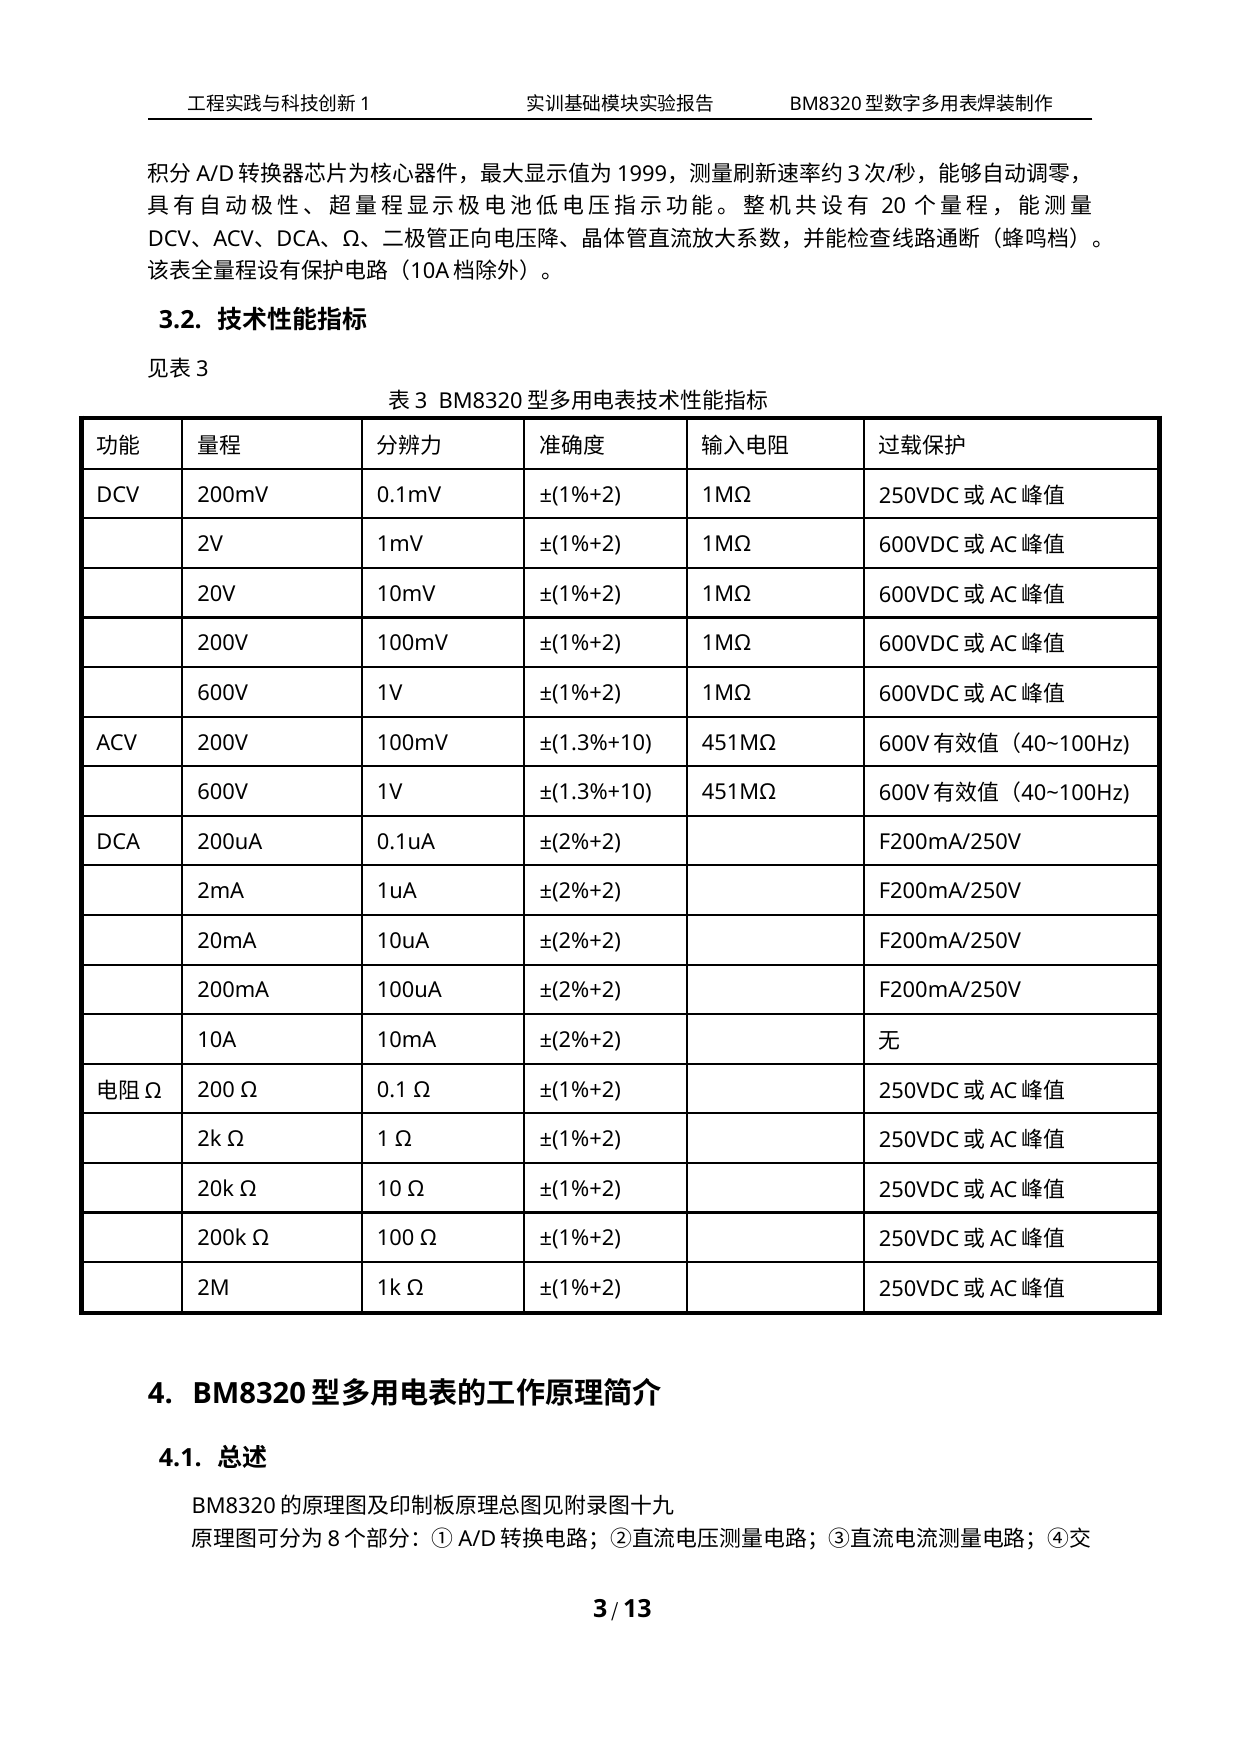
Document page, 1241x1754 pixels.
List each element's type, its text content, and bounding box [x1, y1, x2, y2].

table_cell [84, 668, 181, 716]
table_cell 451MΩ [688, 718, 863, 765]
table_cell ±(1%+2) [525, 668, 686, 716]
table_cell 1mV [363, 519, 523, 567]
table_cell ±(2%+2) [525, 1015, 686, 1063]
table_cell ±(2%+2) [525, 916, 686, 963]
table_cell 600V [183, 767, 361, 815]
table_cell 250VDC或AC峰值 [865, 1263, 1157, 1311]
table_cell 600VDC或AC峰值 [865, 569, 1157, 616]
table_cell ±(1%+2) [525, 470, 686, 517]
table_cell 200mA [183, 966, 361, 1013]
table_header 功能 [84, 420, 181, 468]
table_cell [84, 1263, 181, 1311]
table_cell 20V [183, 569, 361, 616]
table_cell 600V有效值（40~100Hz) [865, 718, 1157, 765]
table_cell [84, 519, 181, 567]
table_cell 1V [363, 767, 523, 815]
table_cell [84, 966, 181, 1013]
table_cell 1MΩ [688, 470, 863, 517]
table_cell 1V [363, 668, 523, 716]
text BM8320的原理图及印制板原理总图见附录图十九 [148, 1488, 1092, 1521]
table_cell [84, 1114, 181, 1162]
text 见表3 [148, 351, 1092, 383]
table_cell F200mA/250V [865, 916, 1157, 963]
table_cell 100 Ω [363, 1214, 523, 1261]
table_cell 10 Ω [363, 1164, 523, 1211]
table_cell 100uA [363, 966, 523, 1013]
table_cell 电阻Ω [84, 1065, 181, 1112]
table_cell 20k Ω [183, 1164, 361, 1211]
table_cell [84, 1015, 181, 1063]
table_cell [688, 966, 863, 1013]
table_cell [84, 1214, 181, 1261]
table_cell [688, 1065, 863, 1112]
table_cell ±(1%+2) [525, 1164, 686, 1211]
table_cell 无 [865, 1015, 1157, 1063]
table_cell 600VDC或AC峰值 [865, 619, 1157, 666]
table_cell 10mA [363, 1015, 523, 1063]
table_cell ±(1%+2) [525, 1263, 686, 1311]
table_cell 2V [183, 519, 361, 567]
subtitle 总述 [159, 1423, 1092, 1488]
table_cell 100mV [363, 718, 523, 765]
table_cell 1MΩ [688, 619, 863, 666]
subtitle BM8320型多用电表的工作原理简介 [148, 1358, 1092, 1423]
table_cell 2k Ω [183, 1114, 361, 1162]
table_cell [688, 866, 863, 914]
table_cell 200V [183, 619, 361, 666]
table_cell 0.1 Ω [363, 1065, 523, 1112]
table_cell 1 Ω [363, 1114, 523, 1162]
table_cell 600V [183, 668, 361, 716]
table_cell 10mV [363, 569, 523, 616]
table_cell ±(1%+2) [525, 569, 686, 616]
table_header 准确度 [525, 420, 686, 468]
table_cell ACV [84, 718, 181, 765]
table_cell [688, 1015, 863, 1063]
table_cell 200uA [183, 817, 361, 864]
table_cell ±(1%+2) [525, 1214, 686, 1261]
table_cell 200 Ω [183, 1065, 361, 1112]
table_cell 250VDC或AC峰值 [865, 1114, 1157, 1162]
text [148, 156, 1092, 286]
table_cell [84, 569, 181, 616]
table_header 过载保护 [865, 420, 1157, 468]
table_cell ±(1%+2) [525, 1065, 686, 1112]
table_cell ±(1.3%+10) [525, 767, 686, 815]
table_cell 600VDC或AC峰值 [865, 668, 1157, 716]
table_cell F200mA/250V [865, 866, 1157, 914]
table_cell DCV [84, 470, 181, 517]
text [148, 1521, 1092, 1553]
table_cell 10A [183, 1015, 361, 1063]
table_cell 1MΩ [688, 519, 863, 567]
table_cell F200mA/250V [865, 966, 1157, 1013]
table_cell [84, 767, 181, 815]
table_cell [688, 817, 863, 864]
table_cell 2M [183, 1263, 361, 1311]
table_cell [688, 1214, 863, 1261]
table_cell 600V有效值（40~100Hz) [865, 767, 1157, 815]
table_cell 250VDC或AC峰值 [865, 1214, 1157, 1261]
table_cell 10uA [363, 916, 523, 963]
table_cell 1uA [363, 866, 523, 914]
table_cell ±(2%+2) [525, 966, 686, 1013]
table_cell 20mA [183, 916, 361, 963]
table_cell [688, 1263, 863, 1311]
table_cell 0.1uA [363, 817, 523, 864]
table_cell 100mV [363, 619, 523, 666]
text 表3 BM8320型多用电表技术性能指标 [148, 383, 1092, 416]
table_cell [688, 1164, 863, 1211]
table_cell 1k Ω [363, 1263, 523, 1311]
table_header 输入电阻 [688, 420, 863, 468]
table_cell ±(1%+2) [525, 1114, 686, 1162]
table_cell 2mA [183, 866, 361, 914]
table_cell 0.1mV [363, 470, 523, 517]
table_cell 250VDC或AC峰值 [865, 470, 1157, 517]
table_cell [84, 916, 181, 963]
table_header 量程 [183, 420, 361, 468]
table_cell ±(1.3%+10) [525, 718, 686, 765]
table_cell ±(2%+2) [525, 817, 686, 864]
table_cell 200mV [183, 470, 361, 517]
table_cell [84, 1164, 181, 1211]
table_cell 250VDC或AC峰值 [865, 1065, 1157, 1112]
table_cell ±(2%+2) [525, 866, 686, 914]
table_cell F200mA/250V [865, 817, 1157, 864]
table_header 分辨力 [363, 420, 523, 468]
table_cell [84, 619, 181, 666]
table_cell 250VDC或AC峰值 [865, 1164, 1157, 1211]
table_cell 200V [183, 718, 361, 765]
table_cell DCA [84, 817, 181, 864]
table_cell 1MΩ [688, 569, 863, 616]
table_cell [84, 866, 181, 914]
table_cell [688, 1114, 863, 1162]
table_cell [688, 916, 863, 963]
table_cell 1MΩ [688, 668, 863, 716]
table_cell 200k Ω [183, 1214, 361, 1261]
table_cell ±(1%+2) [525, 619, 686, 666]
table_cell ±(1%+2) [525, 519, 686, 567]
table_cell 600VDC或AC峰值 [865, 519, 1157, 567]
subtitle 技术性能指标 [159, 286, 1092, 351]
table_cell 451MΩ [688, 767, 863, 815]
